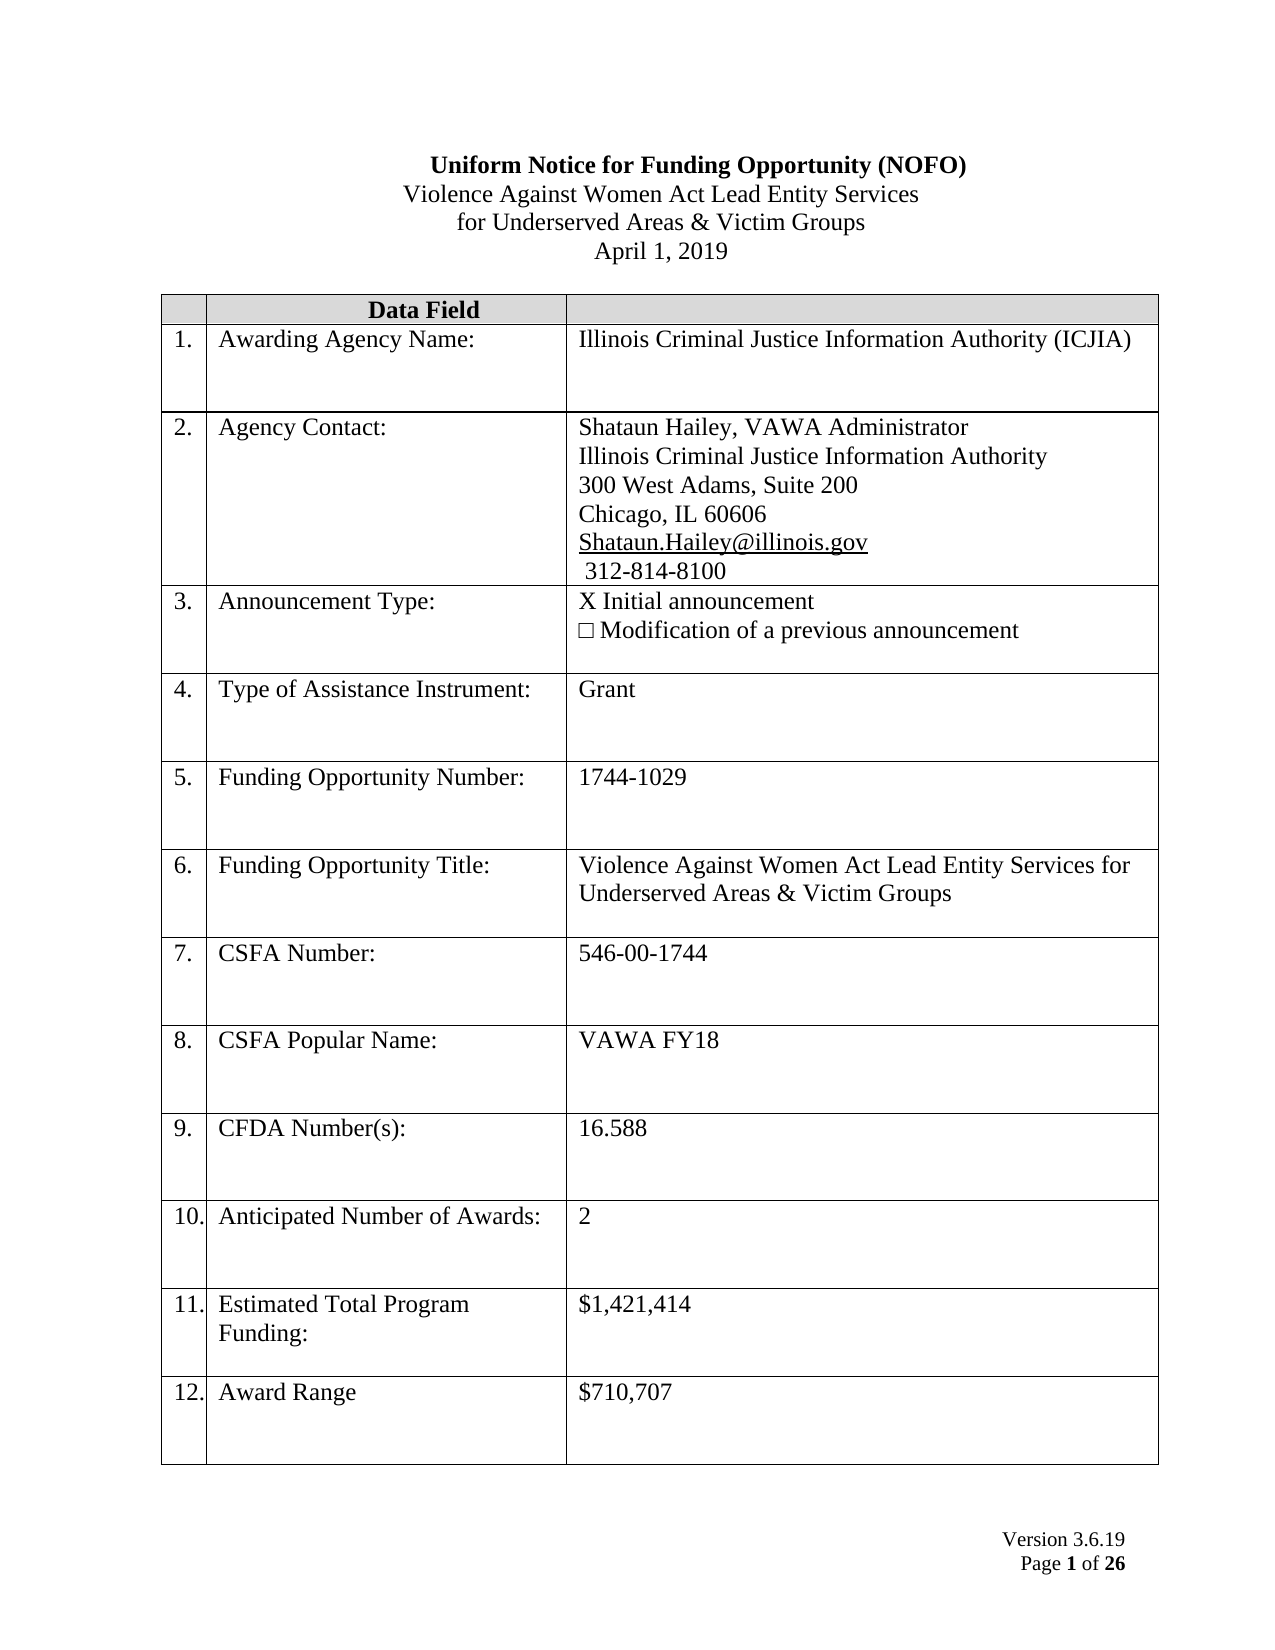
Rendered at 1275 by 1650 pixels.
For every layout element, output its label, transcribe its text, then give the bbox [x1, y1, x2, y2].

table_cell $710,707 [567, 1377, 1158, 1464]
table_cell Announcement Type: [207, 586, 566, 673]
table_cell Violence Against Women Act Lead Entity Services for Underserved Areas & Victim Groups [567, 850, 1158, 937]
table_cell Award Range [207, 1377, 566, 1464]
table_cell Anticipated Number of Awards: [207, 1201, 566, 1288]
table_cell Agency Contact: [207, 413, 566, 585]
text for Underserved Areas & Victim Groups [197, 207, 1125, 236]
table_cell [162, 1201, 206, 1288]
table_cell 546-00-1744 [567, 938, 1158, 1024]
table_cell CSFA Popular Name: [207, 1026, 566, 1112]
table_header [567, 295, 1158, 323]
text April 1, 2019 [197, 236, 1125, 265]
table_cell [162, 1026, 206, 1112]
table_header Data Field [207, 295, 566, 323]
table_cell [162, 325, 206, 411]
table_cell X Initial announcement □ Modification of a previous announcement [567, 586, 1158, 673]
table_cell Illinois Criminal Justice Information Authority (ICJIA) [567, 325, 1158, 411]
table_cell 2 [567, 1201, 1158, 1288]
table_cell 16.588 [567, 1114, 1158, 1200]
table_cell $1,421,414 [567, 1289, 1158, 1376]
table_cell CSFA Number: [207, 938, 566, 1024]
table_cell Shataun Hailey, VAWA Administrator Illinois Criminal Justice Information Authority 300 West Adams, Suite 200 Chicago, IL 60606 Shataun.Hailey@illinois.gov 312-814-8100 [567, 413, 1158, 585]
table_cell Grant [567, 674, 1158, 761]
table_cell 1744-1029 [567, 762, 1158, 849]
table_cell [162, 1289, 206, 1376]
table_cell [162, 674, 206, 761]
table_header [162, 295, 206, 323]
table_cell [162, 762, 206, 849]
table_cell [162, 586, 206, 673]
table_cell Funding Opportunity Number: [207, 762, 566, 849]
table_cell [162, 938, 206, 1024]
table_cell Estimated Total Program Funding: [207, 1289, 566, 1376]
table_cell Type of Assistance Instrument: [207, 674, 566, 761]
table_cell [162, 1114, 206, 1200]
table_cell Awarding Agency Name: [207, 325, 566, 411]
table_cell [162, 413, 206, 585]
table_cell CFDA Number(s): [207, 1114, 566, 1200]
table_cell [162, 1377, 206, 1464]
table_cell VAWA FY18 [567, 1026, 1158, 1112]
text Violence Against Women Act Lead Entity Services [197, 179, 1125, 207]
text Uniform Notice for Funding Opportunity (NOFO) [272, 150, 1125, 179]
table_cell [162, 850, 206, 937]
table_cell Funding Opportunity Title: [207, 850, 566, 937]
